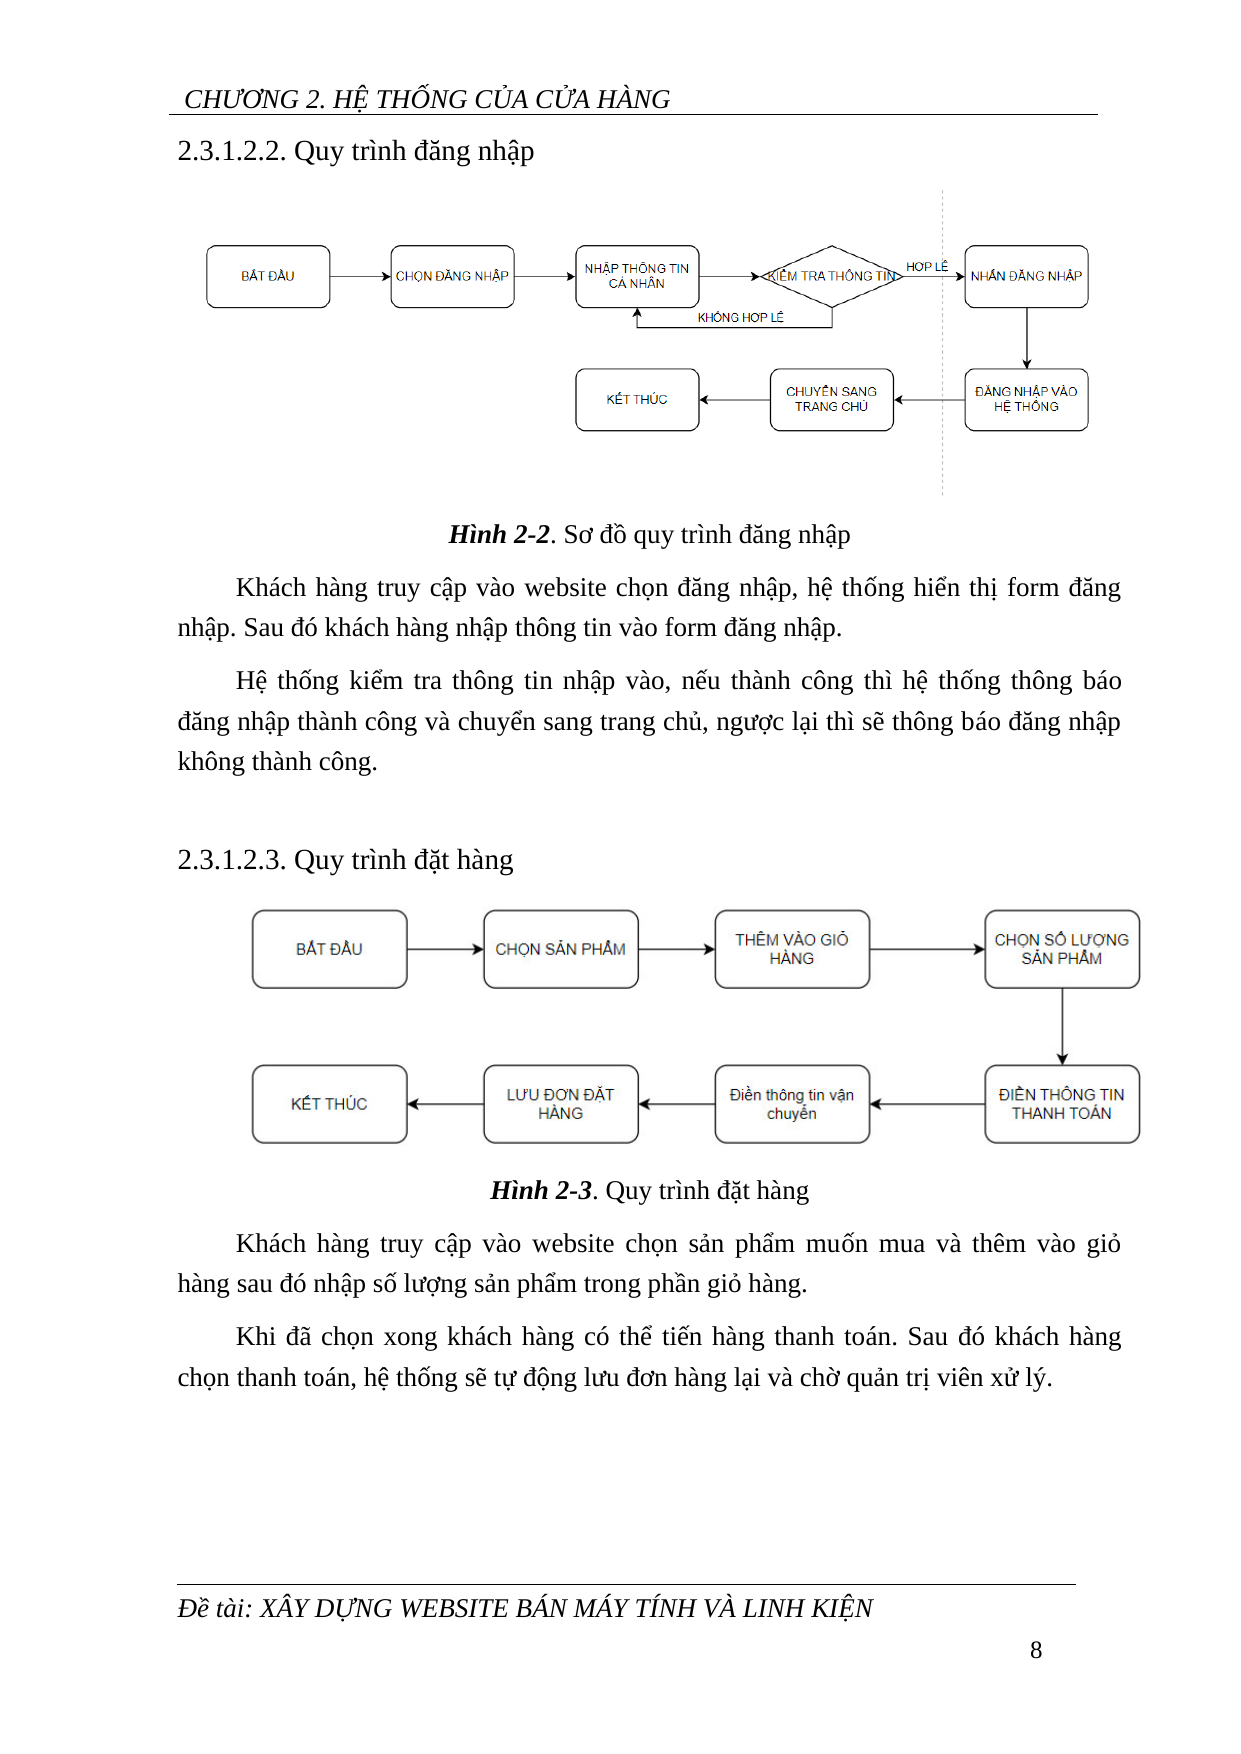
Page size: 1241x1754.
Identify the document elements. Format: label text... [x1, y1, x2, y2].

subtitle Quy trình đặt hàng [177, 842, 1122, 876]
subtitle Quy trình đăng nhập [177, 133, 1122, 167]
text Khi đã chọn xong khách hàng có thể tiến hàng thanh toán. Sau đó khách hàng chọn thanh toán, hệ thống sẽ tự động lưu đơn hàng lại và chờ quản trị viên xử lý. [177, 1320, 1122, 1392]
text Khách hàng truy cập vào website chọn sản phẩm muốn mua và thêm vào giỏ hàng sau đó nhập số lượng sản phẩm trong phần giỏ hàng. [177, 1227, 1122, 1298]
text Hệ thống kiểm tra thông tin nhập vào, nếu thành công thì hệ thống thông báo đăng nhập thành công và chuyển sang trang chủ, ngược lại thì sẽ thông báo đăng nhập không thành công. [177, 664, 1122, 776]
picture [194, 189, 1105, 496]
text Khách hàng truy cập vào website chọn đăng nhập, hệ thống hiển thị form đăng nhập. Sau đó khách hàng nhập thông tin vào form đăng nhập. [177, 571, 1122, 642]
picture [235, 898, 1147, 1153]
